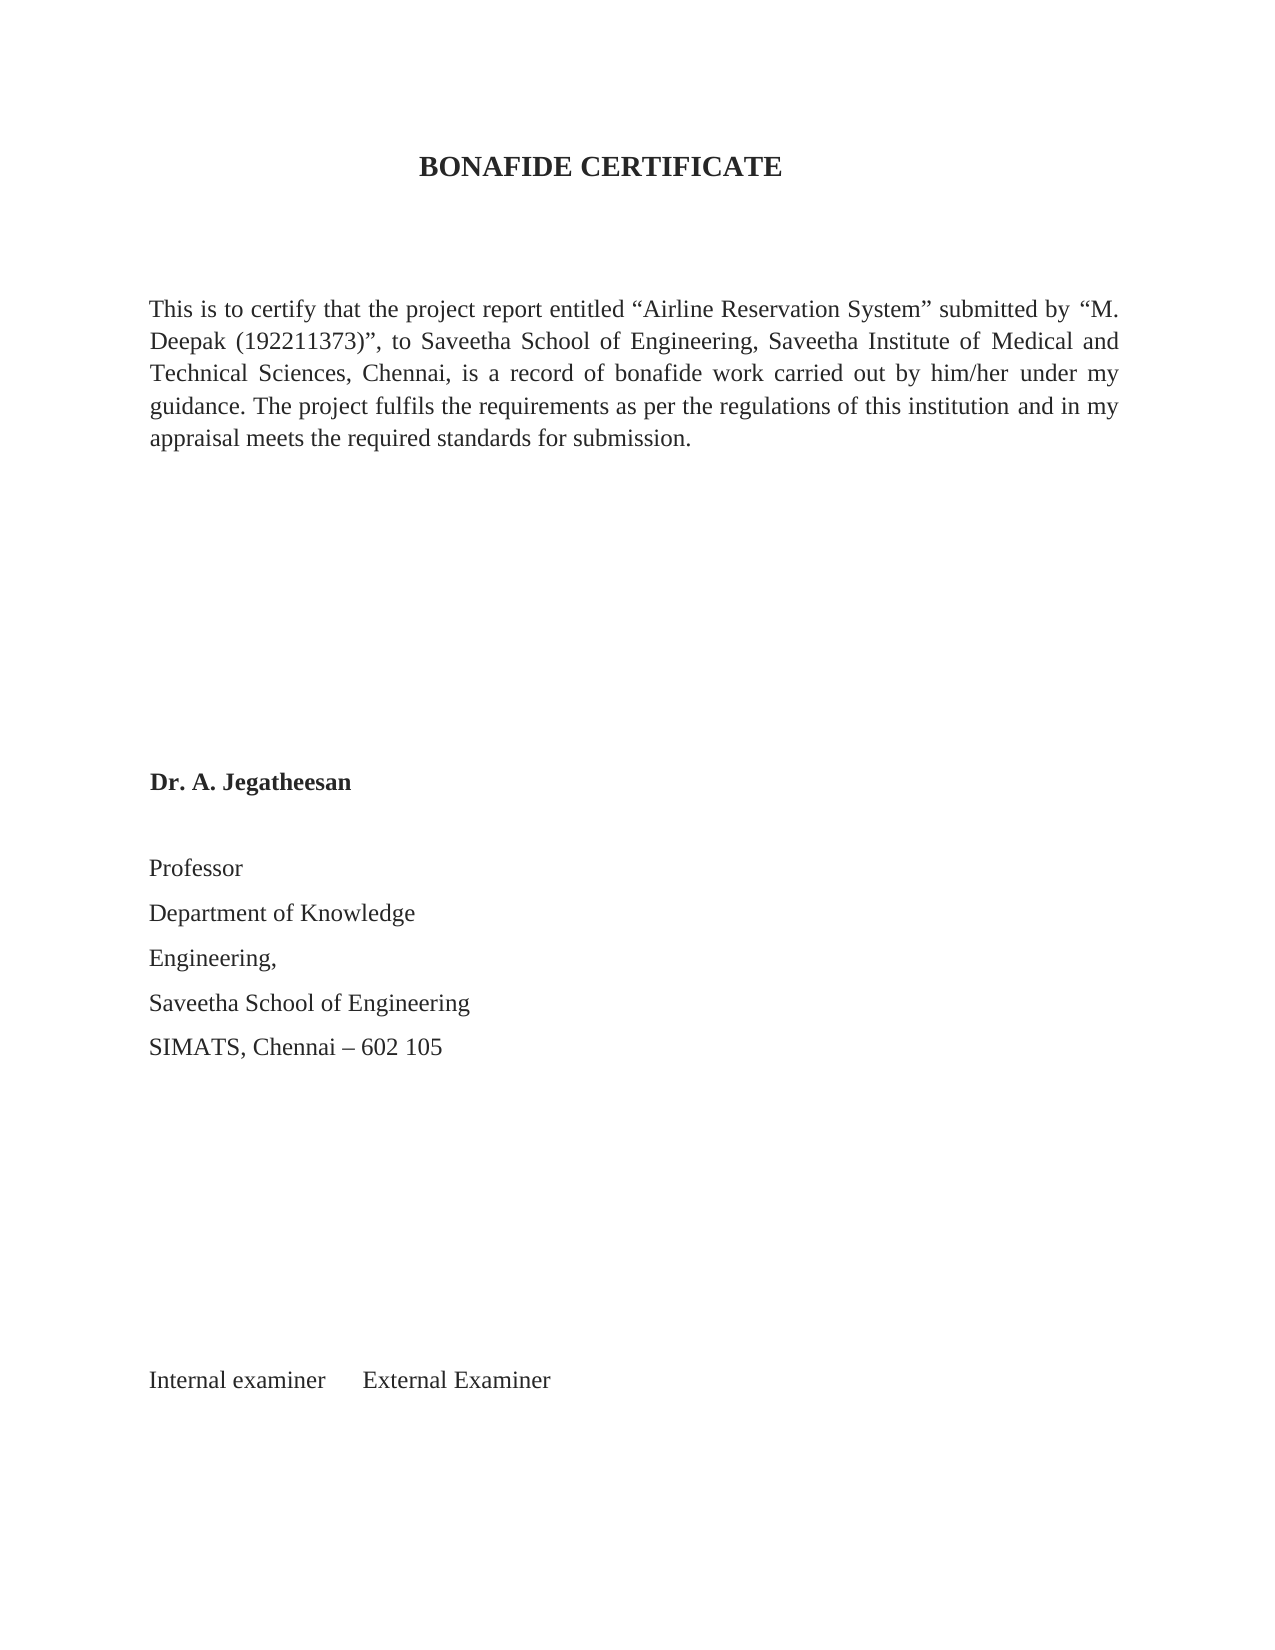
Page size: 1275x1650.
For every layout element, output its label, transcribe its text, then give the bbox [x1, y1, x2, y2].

subtitle BONAFIDE CERTIFICATE [419, 149, 1142, 183]
text Saveetha School of Engineering SIMATS, Chennai – 602 105 [148, 988, 472, 1061]
subtitle Dr. A. Jegatheesan [150, 767, 1142, 795]
text Department of Knowledge Engineering, [148, 898, 416, 972]
text This is to certify that the project report entitled “Airline Reservation System” submitted by “M. Deepak (192211373)”, to Saveetha School of Engineering, Saveetha Institute of Medical and Technical Sciences, Chennai, is a record of bonafide work carried out by him/her under my guidance. The project fulfils the requirements as per the regulations of this institution and in my appraisal meets the required standards for submission. [148, 294, 1119, 452]
text Professor [148, 853, 1142, 882]
text Internal examiner External Examiner [148, 1365, 1142, 1393]
